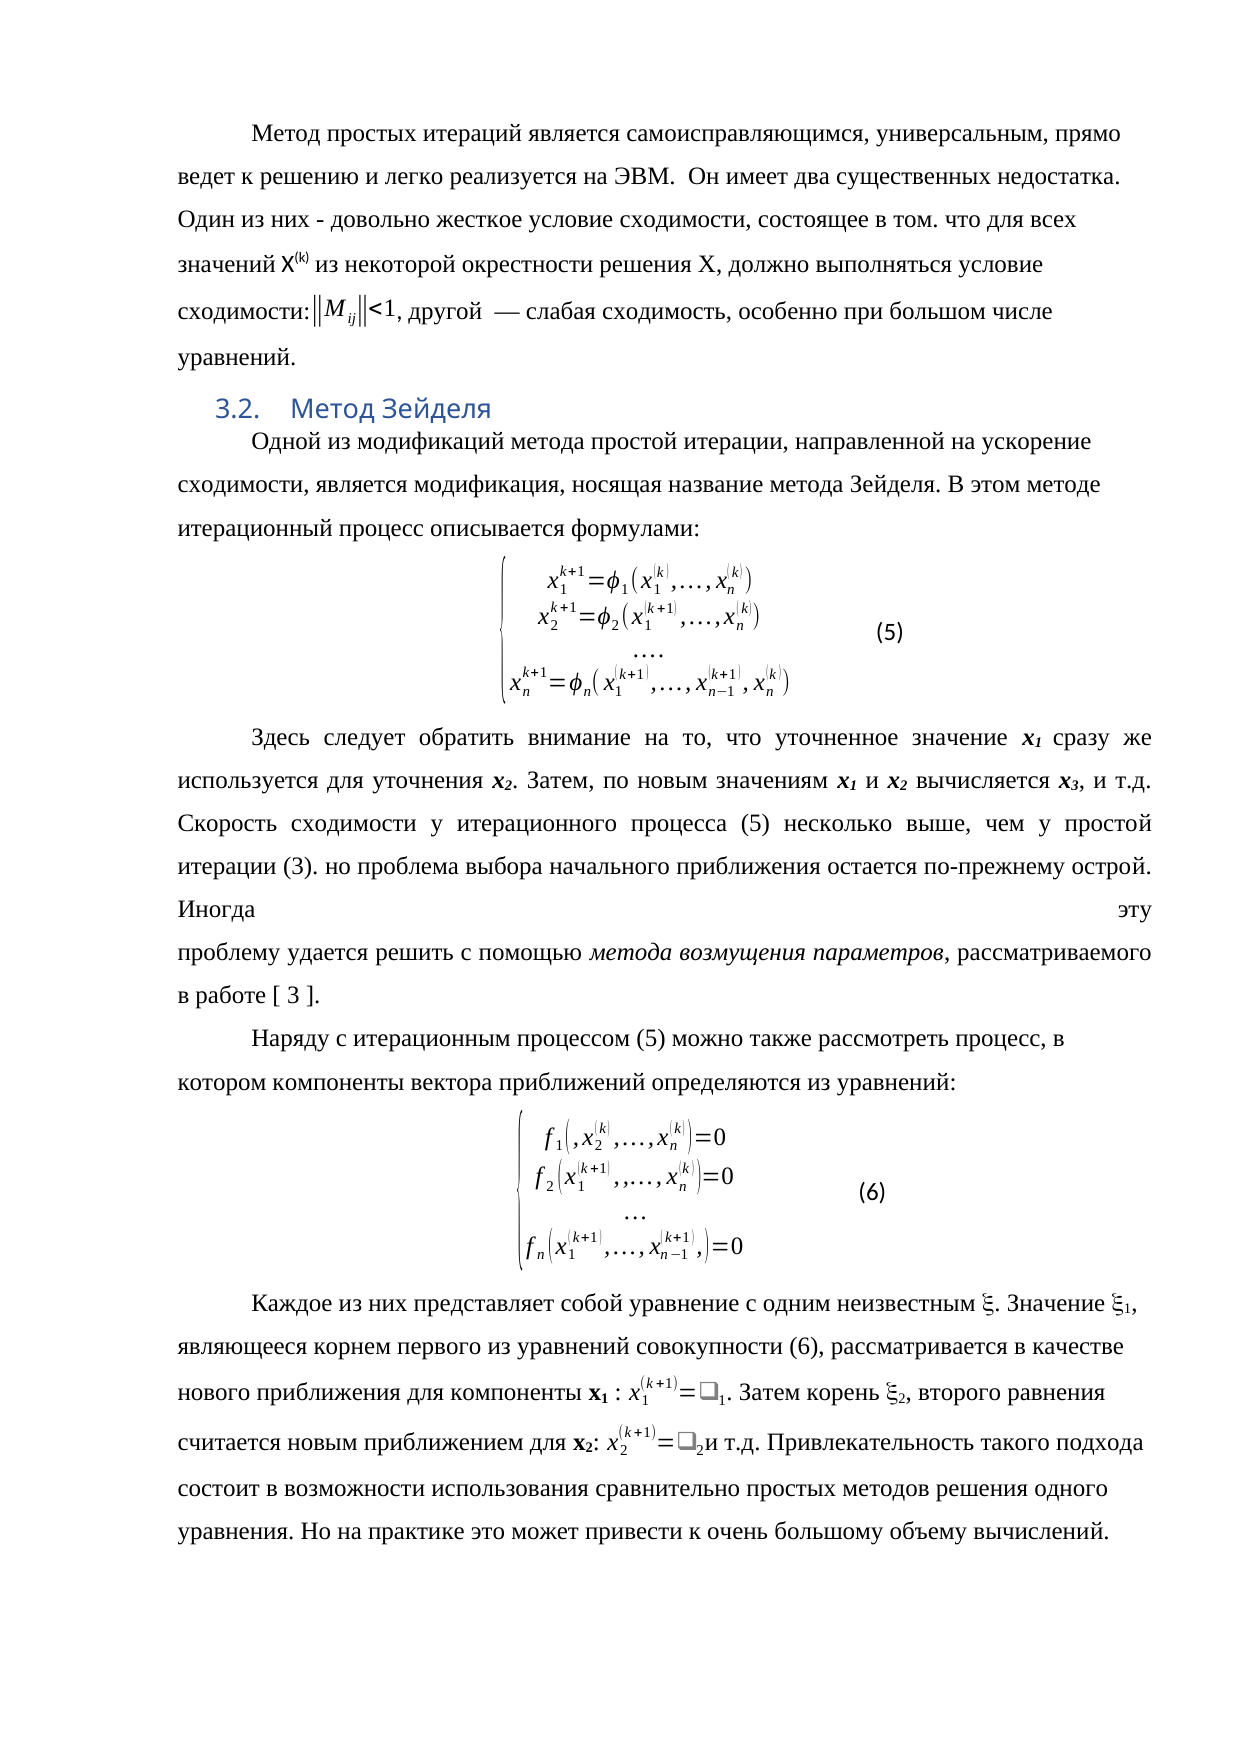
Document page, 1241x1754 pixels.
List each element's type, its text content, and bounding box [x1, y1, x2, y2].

text (5) [177, 556, 1152, 706]
text Наряду с итерационным процессом (5) можно также рассмотреть процесс, в котором компоненты вектора приближений определяются из уравнений: [177, 1023, 1152, 1095]
text (6) [177, 1110, 1152, 1273]
subtitle Метод Зейделя [215, 389, 1152, 426]
text Метод простых итераций является самоисправляющимся, универсальным, прямо ведет к решению и легко реализуется на ЭВМ. Он имеет два существенных недостатка. Один из них - довольно жесткое условие сходимости, состоящее в том. что для всех значений X(k) из некоторой окрестности решения X, должно выполняться условие сходимости:, другой — слабая сходимость, особенно при большом числе уравнений. [177, 118, 1152, 371]
text Одной из модификаций метода простой итерации, направленной на ускорение сходимости, является модификация, носящая название метода Зейделя. В этом методе итерационный процесс описывается формулами: [177, 426, 1152, 541]
text Здесь следует обратить внимание на то, что уточненное значение х1 сразу же используется для уточнения х2. Затем, по новым значениям х1 и х2 вычисляется х3, и т.д. Скорость сходимости у итерационного процесса (5) несколько выше, чем у простой итерации (3). но проблема выбора начального приближения остается по-прежнему острой. Иногда эту проблему удается решить с помощью метода возмущения параметров, рассматриваемого в работе [ 3 ]. [177, 722, 1152, 1009]
text Каждое из них представляет собой уравнение с одним неизвестным . Значение 1, являющееся корнем первого из уравнений совокупности (6), рассматривается в качестве нового приближения для компоненты x1 : . Затем корень 2, второго равнения считается новым приближением для х2: и т.д. Привлекательность такого подхода состоит в возможности использования сравнительно простых методов решения одного уравнения. Но на практике это может привести к очень большому объему вычислений. [177, 1288, 1152, 1545]
